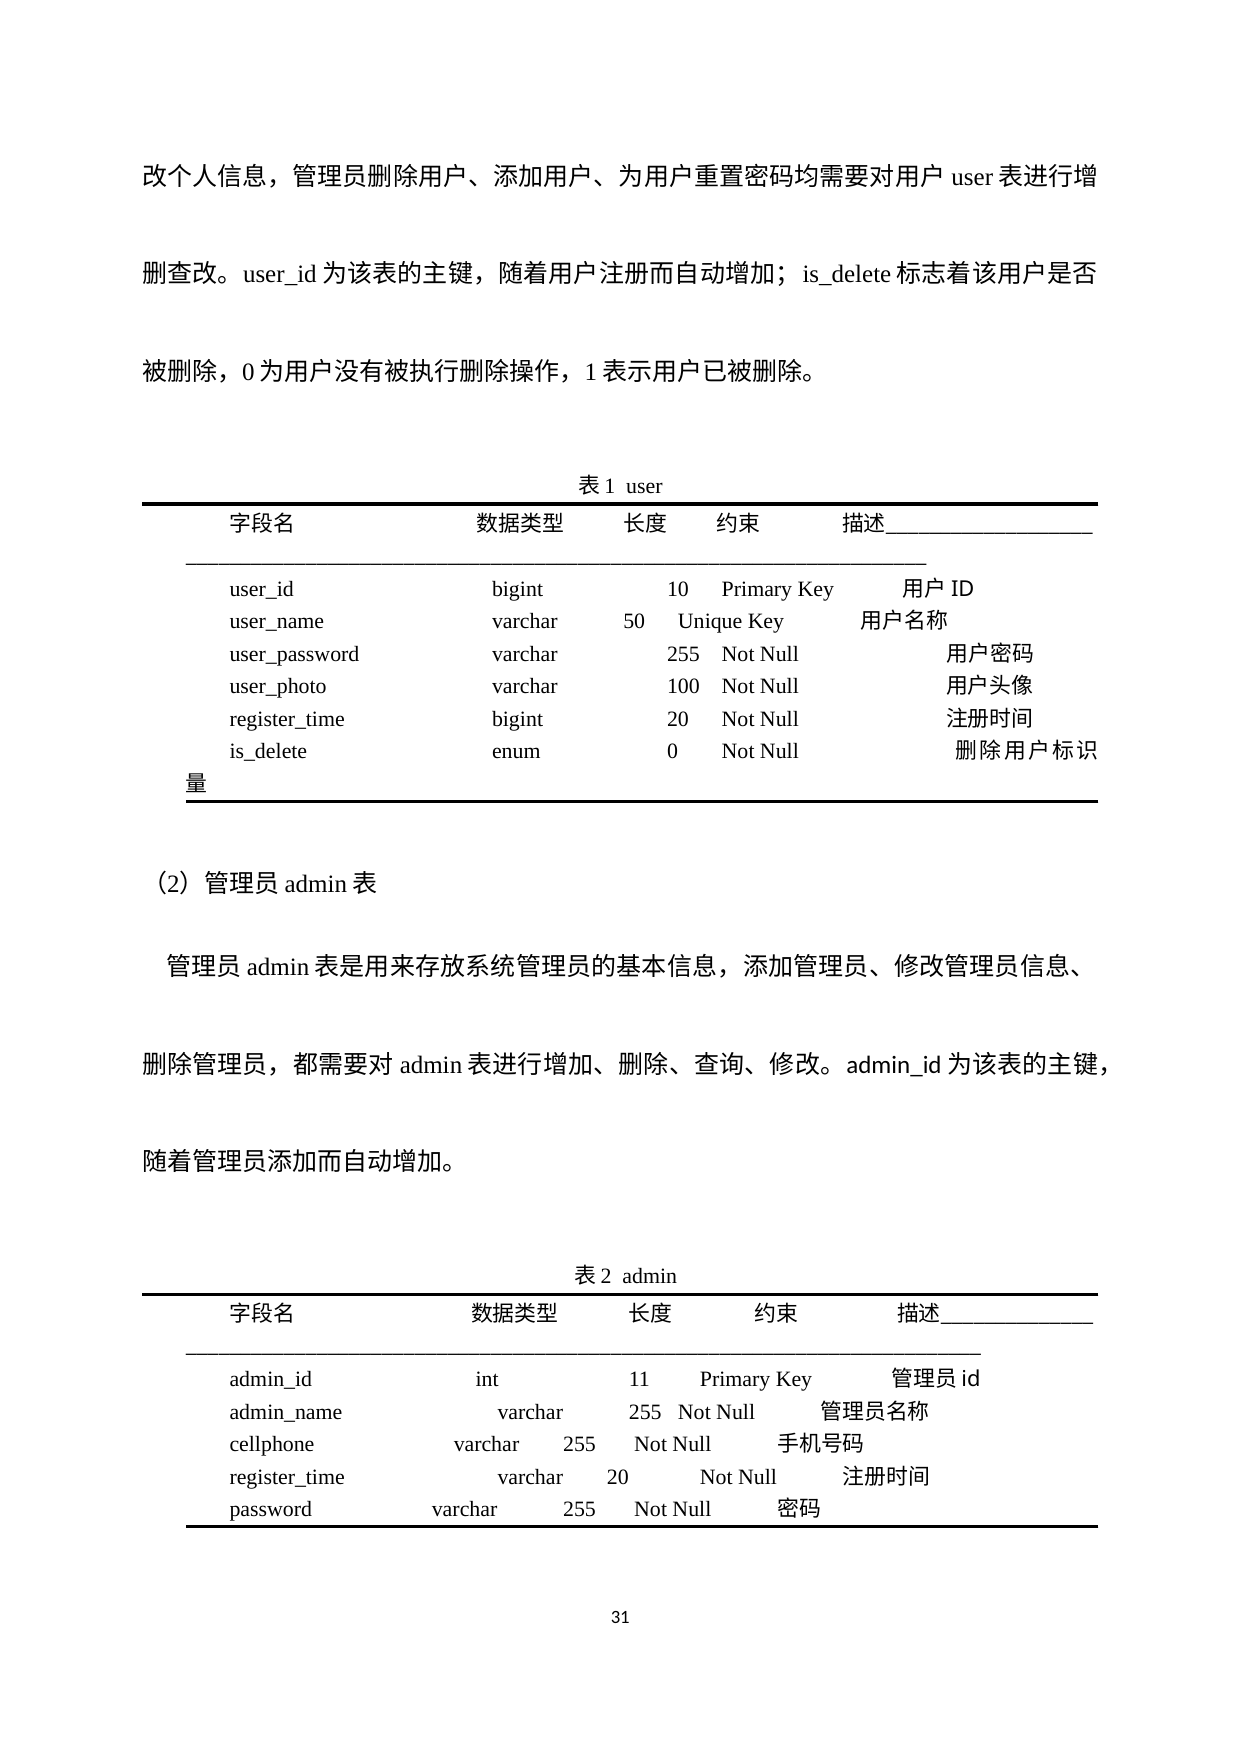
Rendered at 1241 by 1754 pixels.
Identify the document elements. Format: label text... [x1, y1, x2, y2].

text user_id bigint 10 Primary Key 用户ID [186, 571, 1098, 603]
text 表2 admin [142, 1258, 1098, 1293]
text 字段名 数据类型 长度 约束 描述_______________________________________________________________________________________ [186, 506, 1098, 571]
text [142, 142, 1098, 402]
text register_time bigint 20 Not Null 注册时间 is_delete enum 0 Not Null 删除用户标识量 [186, 701, 1098, 800]
text user_photo varchar 100 Not Null 用户头像 [186, 668, 1098, 701]
text （2）管理员admin表 [142, 849, 1098, 914]
text admin_id int 11 Primary Key 管理员id [186, 1361, 1098, 1393]
text 字段名 数据类型 长度 约束 描述_______________________________________________________________________________________ [186, 1296, 1098, 1361]
text 表1 user [142, 468, 1098, 502]
text password varchar 255 Not Null 密码 [186, 1491, 1098, 1525]
text cellphone varchar 255 Not Null 手机号码 [186, 1426, 1098, 1458]
text admin_name varchar 255 Not Null 管理员名称 [186, 1393, 1098, 1426]
text 管理员admin表是用来存放系统管理员的基本信息，添加管理员、修改管理员信息、删除管理员，都需要对admin表进行增加、删除、查询、修改。admin_id为该表的主键，随着管理员添加而自动增加。 [142, 932, 1098, 1192]
text register_time varchar 20 Not Null 注册时间 [186, 1458, 1098, 1491]
text user_password varchar 255 Not Null 用户密码 [186, 636, 1098, 668]
text user_name varchar 50 Unique Key 用户名称 [186, 603, 1098, 636]
